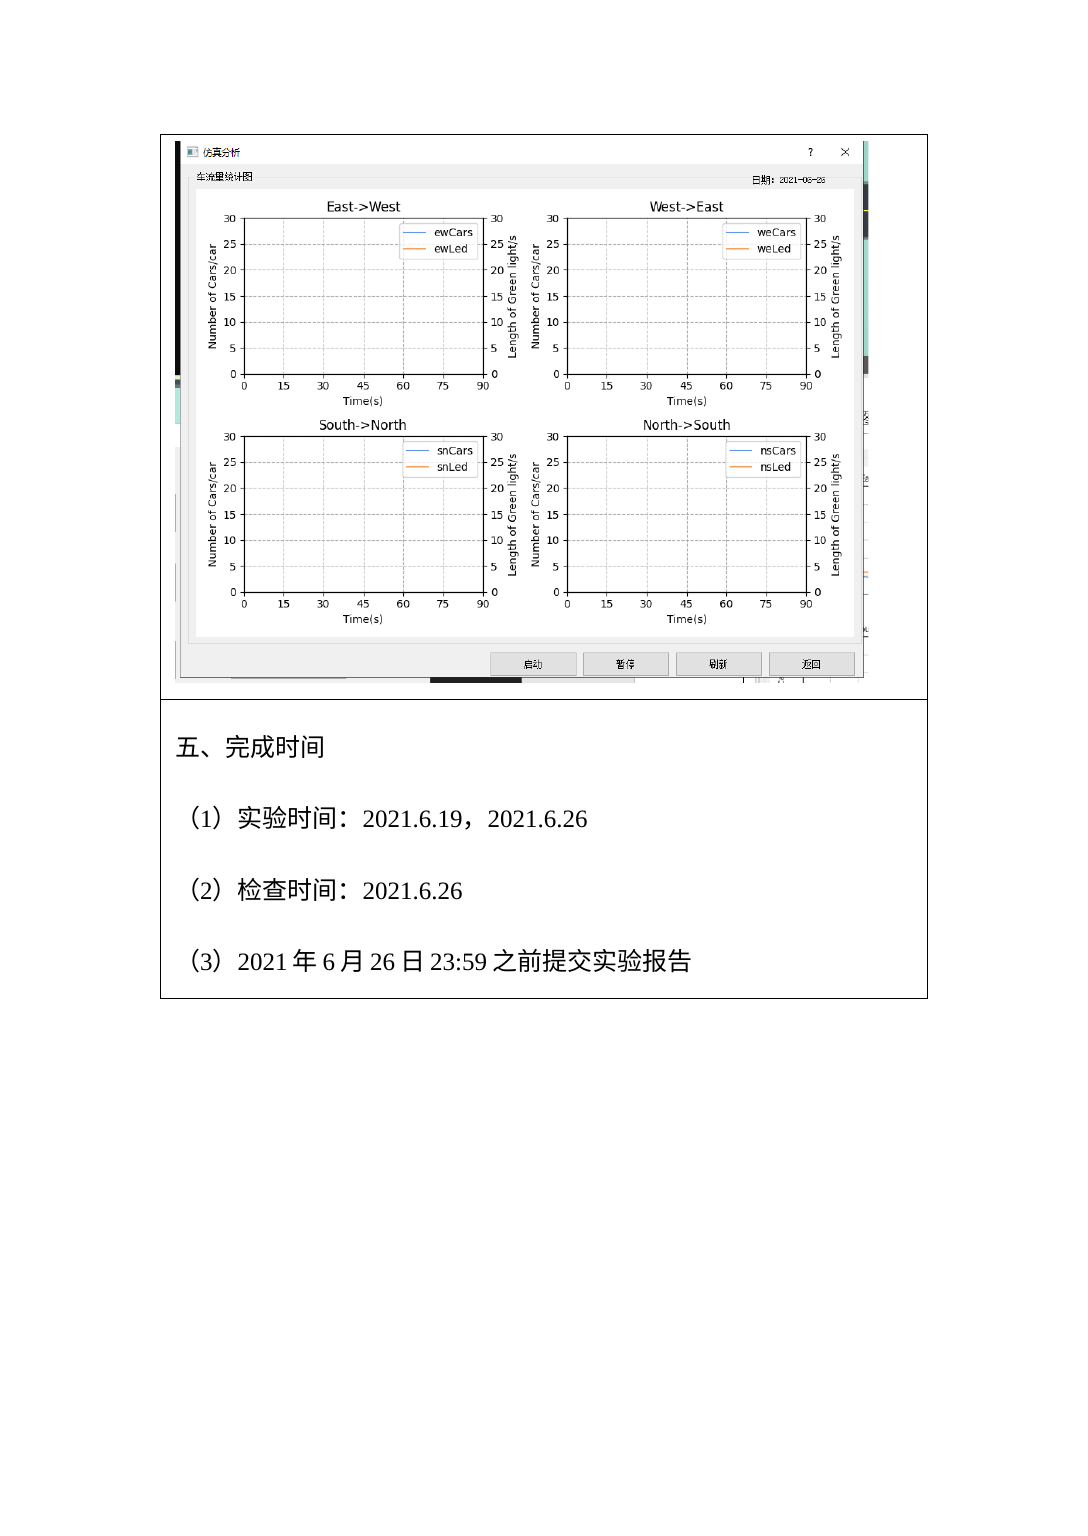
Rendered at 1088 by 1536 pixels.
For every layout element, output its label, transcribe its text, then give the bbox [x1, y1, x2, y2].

table_cell 实验结果及分析 2. 系统UI测试 1)系统设置测试： 2）数据查询测试： 直接点击查询按钮查询所有数据： 对某一时间段内的数据进行查询： 仅设定起始时间进行查询： 3）知识维护测试： 双击一条知识，输入框中自动填入相应数据 对知识进行修改 增加一条新知识 可以看出，id为5的一条新知识被加入到知识库中 删除已有知识 可以看出，id为5的知识被删除 4)统计分析测试 5)解释器测试 可以看到，通过从百度地图api获取当前道路信息，并使用推理机对数据进行分析处理 6）仿真界面测试 根据数据绘制图表 刷新后图表清空，重新开始绘制 [161, 135, 927, 699]
picture [175, 141, 869, 683]
table_cell 完成时间 （1）实验时间：2021.6.19，2021.6.26 （2）检查时间：2021.6.26 （3）2021年6月26日23:59之前提交实验报告 [161, 700, 927, 998]
